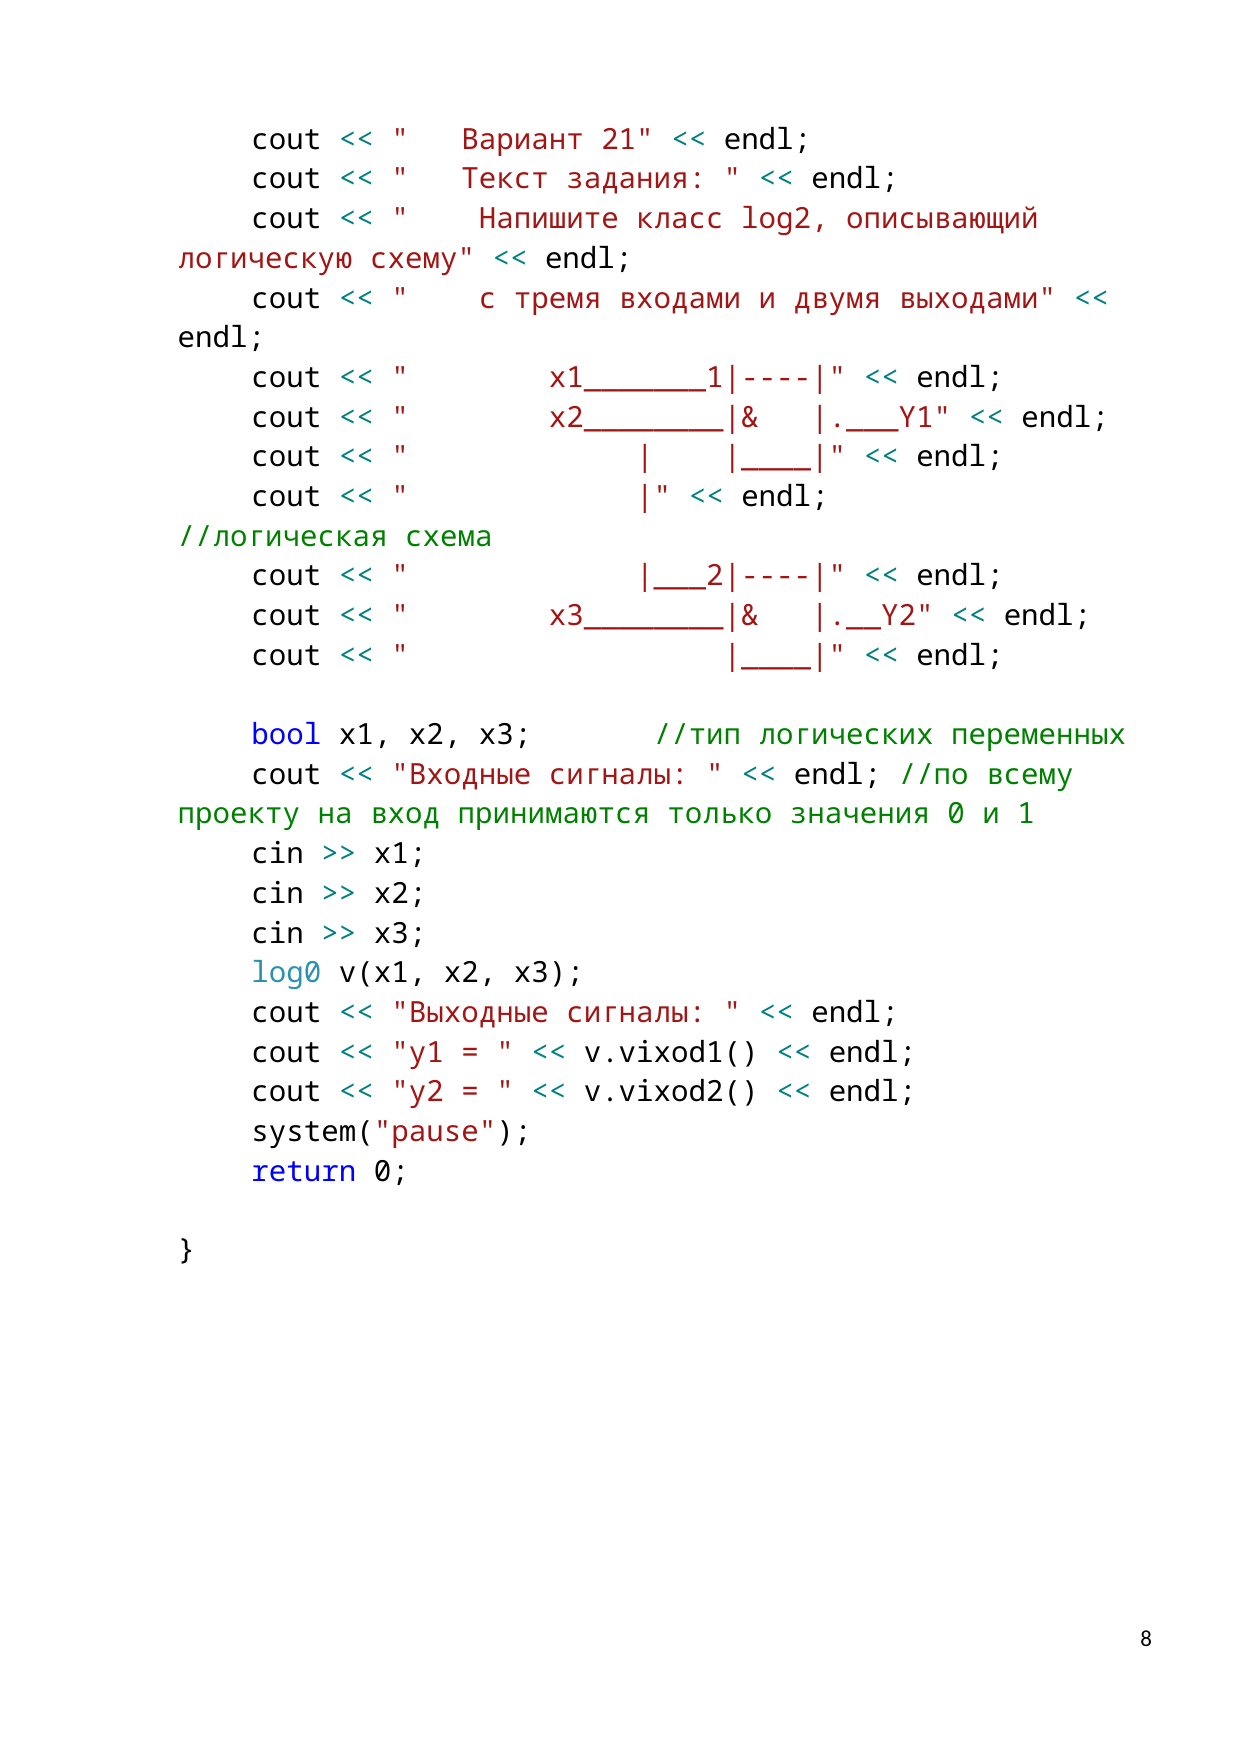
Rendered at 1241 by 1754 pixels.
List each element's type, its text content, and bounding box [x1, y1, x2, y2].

text cout << " x3________|& |.__Y2" << endl; [177, 594, 1152, 634]
text cout << "Выходные сигналы: " << endl; [177, 991, 1152, 1031]
text cin >> x3; [177, 912, 1152, 952]
text cout << " |___2|----|" << endl; [177, 555, 1152, 594]
text cout << " Текст задания: " << endl; [177, 158, 1152, 197]
text cout << " |" << endl; //логическая схема [177, 475, 1152, 555]
text cout << " с тремя входами и двумя выходами" << endl; [177, 277, 1152, 356]
text return 0; [177, 1150, 1152, 1190]
text cout << " | |____|" << endl; [177, 436, 1152, 475]
text } [177, 1227, 1152, 1268]
text bool x1, x2, x3; //тип логических переменных [177, 713, 1152, 753]
text cout << " Вариант 21" << endl; [177, 118, 1152, 158]
text cout << " |____|" << endl; [177, 634, 1152, 674]
text system("pause"); [177, 1110, 1152, 1150]
text cout << "Входные сигналы: " << endl; //по всему проекту на вход принимаются только значения 0 и 1 [177, 753, 1152, 832]
text cout << " Напишите класс log2, описывающий логическую схему" << endl; [177, 197, 1152, 277]
text cout << " x2________|& |.___Y1" << endl; [177, 396, 1152, 436]
text cin >> x2; [177, 872, 1152, 912]
text cout << " х1_______1|----|" << endl; [177, 356, 1152, 396]
text log0 v(x1, x2, x3); [177, 952, 1152, 991]
text cout << "y2 = " << v.vixod2() << endl; [177, 1071, 1152, 1110]
text cin >> x1; [177, 832, 1152, 872]
text cout << "y1 = " << v.vixod1() << endl; [177, 1031, 1152, 1071]
